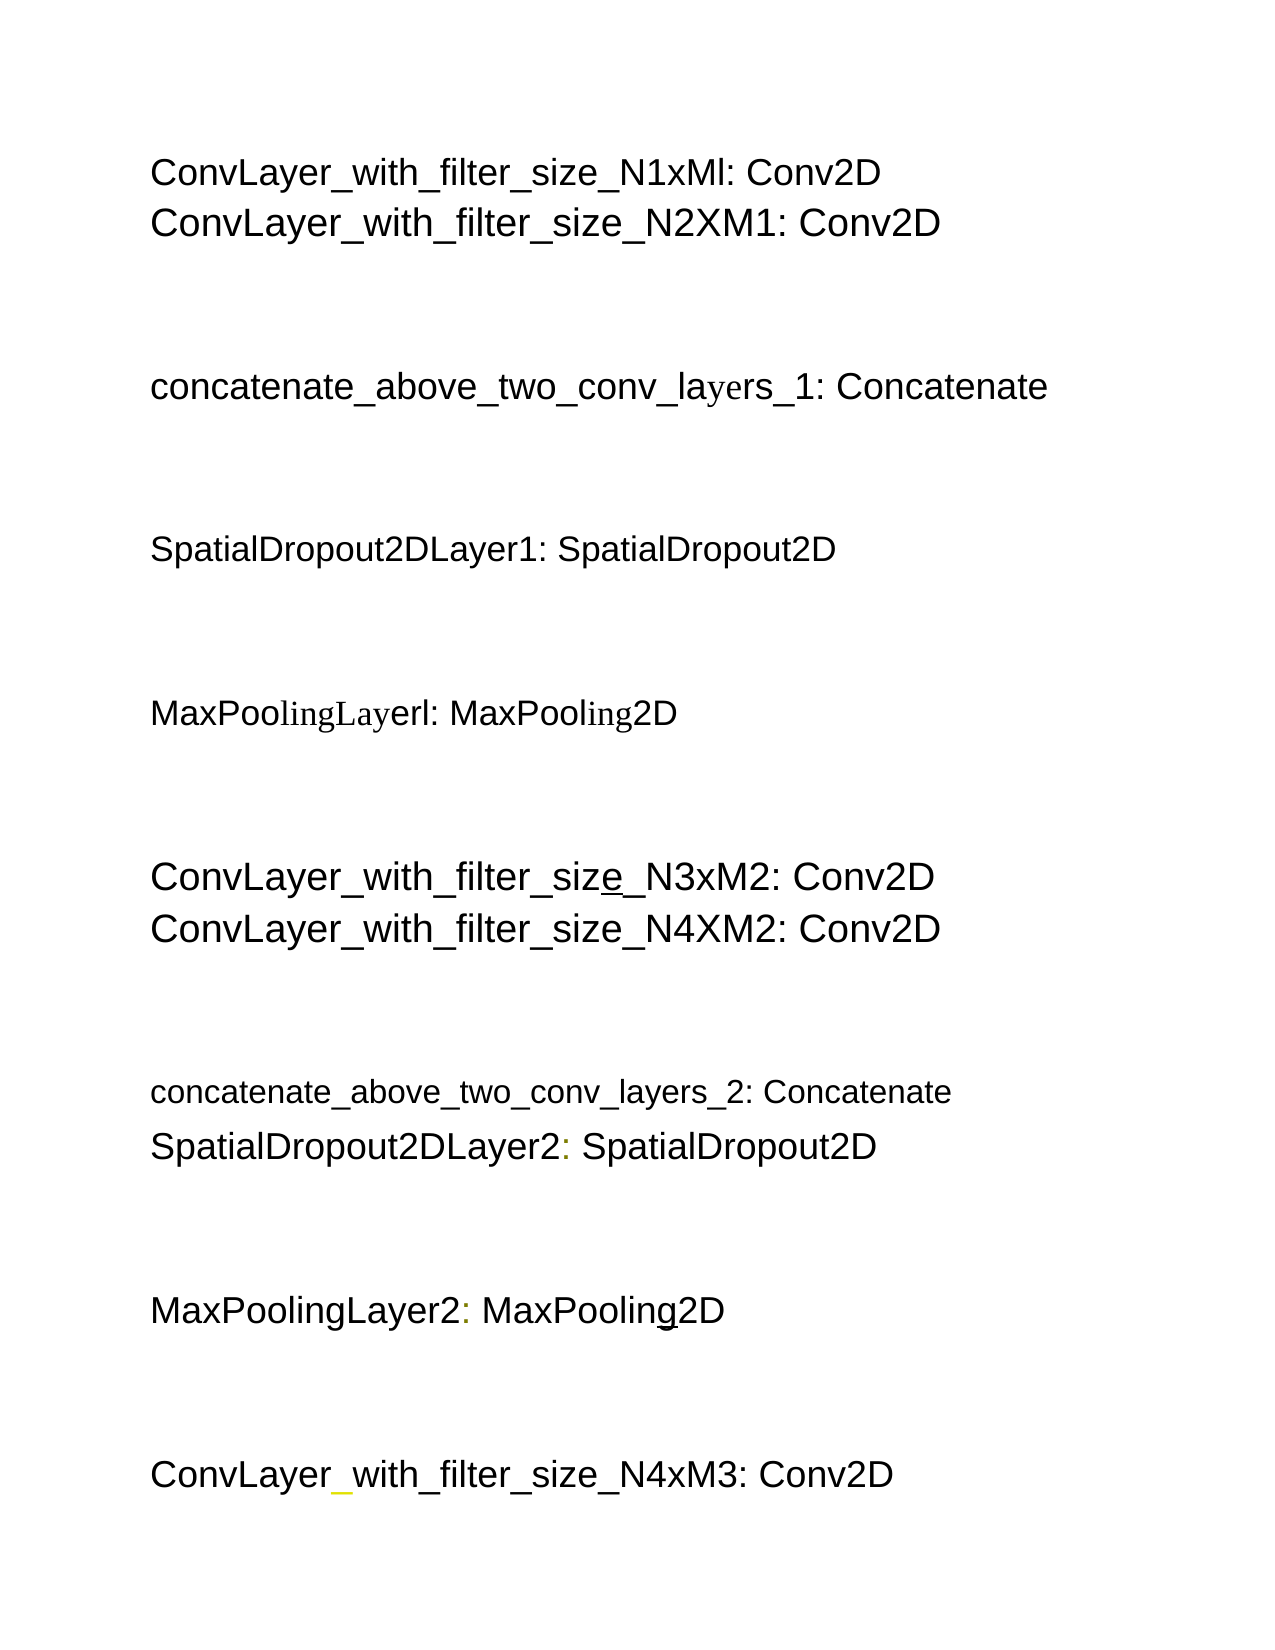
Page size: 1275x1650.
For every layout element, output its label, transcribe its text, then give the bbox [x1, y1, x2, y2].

text ConvLayer_with_filter_size_N1xMl: Conv2D [150, 150, 1125, 193]
text concatenate_above_two_conv_layers_1: Concatenate [150, 364, 1125, 407]
text MaxPoolingLayer2: MaxPooling2D [150, 1288, 1125, 1331]
text ConvLayer_with_filter_size_N4xM3: Conv2D [150, 1452, 1125, 1496]
text ConvLayer_with_filter_size_N4XM2: Conv2D [150, 905, 1125, 951]
text SpatialDropout2DLayer1: SpatialDropout2D [150, 528, 1125, 569]
text concatenate_above_two_conv_layers_2: Concatenate [150, 1072, 1125, 1110]
text ConvLayer_with_filter_size_N3xM2: Conv2D [150, 853, 1125, 898]
text ConvLayer_with_filter_size_N2XM1: Conv2D [150, 199, 1125, 245]
text MaxPoolingLayerl: MaxPooling2D [150, 692, 1125, 733]
text SpatialDropout2DLayer2: SpatialDropout2D [150, 1124, 1125, 1167]
